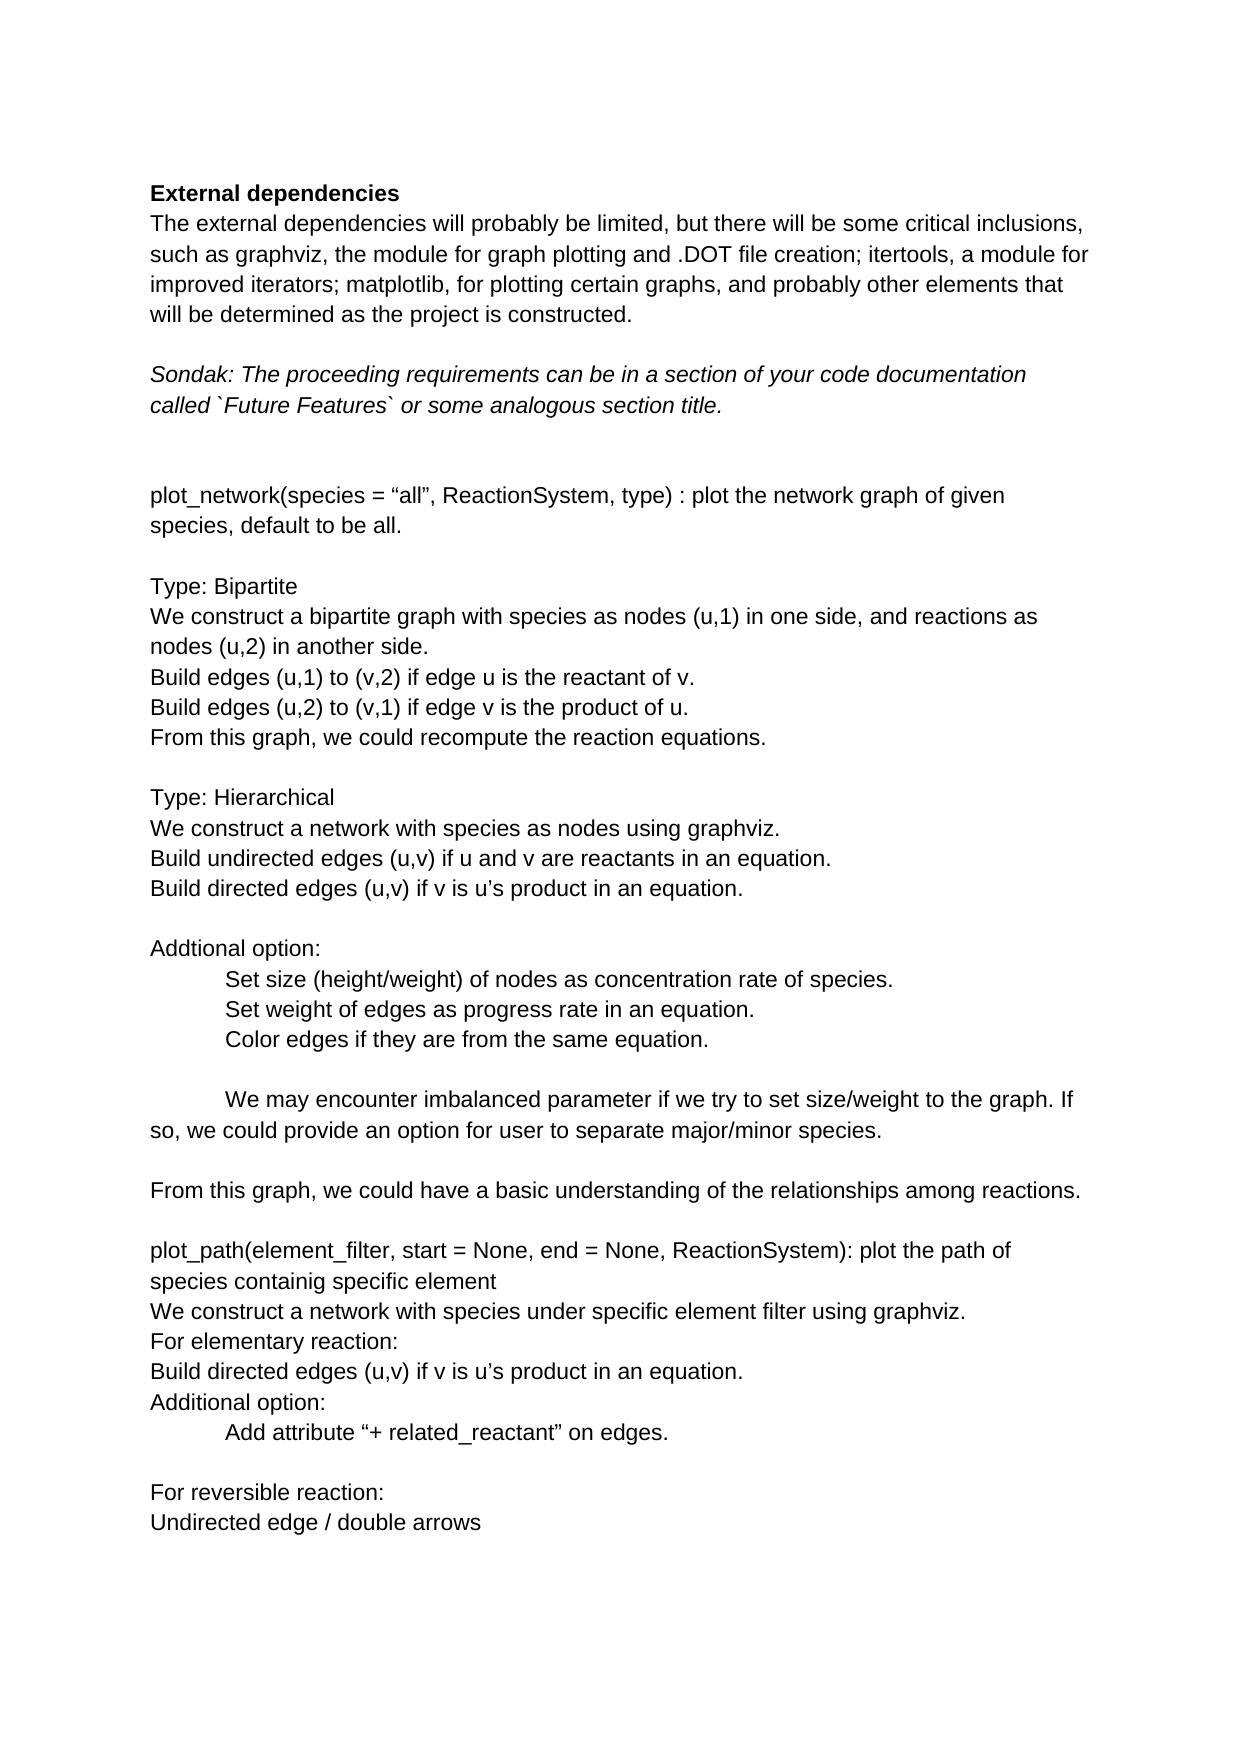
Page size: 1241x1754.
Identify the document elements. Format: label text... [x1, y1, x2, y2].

text For elementary reaction: [150, 1328, 1090, 1354]
text Type: Bipartite [150, 573, 1090, 599]
text We construct a network with species as nodes using graphviz. [150, 814, 1090, 841]
text Add attribute “+ related_reactant” on edges. [150, 1419, 1090, 1445]
text From this graph, we could have a basic understanding of the relationships among reactions. [150, 1177, 1090, 1203]
text We construct a bipartite graph with species as nodes (u,1) in one side, and reactions as nodes (u,2) in another side. [150, 603, 1090, 660]
text Color edges if they are from the same equation. [150, 1026, 1090, 1052]
text Build edges (u,1) to (v,2) if edge u is the reactant of v. [150, 663, 1090, 690]
text Type: Hierarchical [150, 784, 1090, 811]
text We construct a network with species under specific element filter using graphviz. [150, 1298, 1090, 1324]
text Build directed edges (u,v) if v is u’s product in an equation. [150, 1358, 1090, 1385]
text Build edges (u,2) to (v,1) if edge v is the product of u. [150, 694, 1090, 720]
text Build directed edges (u,v) if v is u’s product in an equation. [150, 875, 1090, 901]
text Set size (height/weight) of nodes as concentration rate of species. [150, 966, 1090, 992]
text The external dependencies will probably be limited, but there will be some critical inclusions, such as graphviz, the module for graph plotting and .DOT file creation; itertools, a module for improved iterators; matplotlib, for plotting certain graphs, and probably other elements that will be determined as the project is constructed. [150, 210, 1090, 327]
text Sondak: The proceeding requirements can be in a section of your code documentation called `Future Features` or some analogous section title. [150, 361, 1090, 418]
text For reversible reaction: [150, 1479, 1090, 1506]
text Build undirected edges (u,v) if u and v are reactants in an equation. [150, 845, 1090, 871]
text plot_path(element_filter, start = None, end = None, ReactionSystem): plot the path of species containig specific element [150, 1237, 1090, 1294]
text Addtional option: [150, 935, 1090, 962]
text Set weight of edges as progress rate in an equation. [150, 996, 1090, 1022]
text plot_network(species = “all”, ReactionSystem, type) : plot the network graph of given species, default to be all. [150, 482, 1090, 539]
text External dependencies [150, 180, 1090, 207]
text Additional option: [150, 1388, 1090, 1415]
text We may encounter imbalanced parameter if we try to set size/weight to the graph. If so, we could provide an option for user to separate major/minor species. [150, 1086, 1090, 1143]
text From this graph, we could recompute the reaction equations. [150, 724, 1090, 750]
text Undirected edge / double arrows [150, 1509, 1090, 1536]
